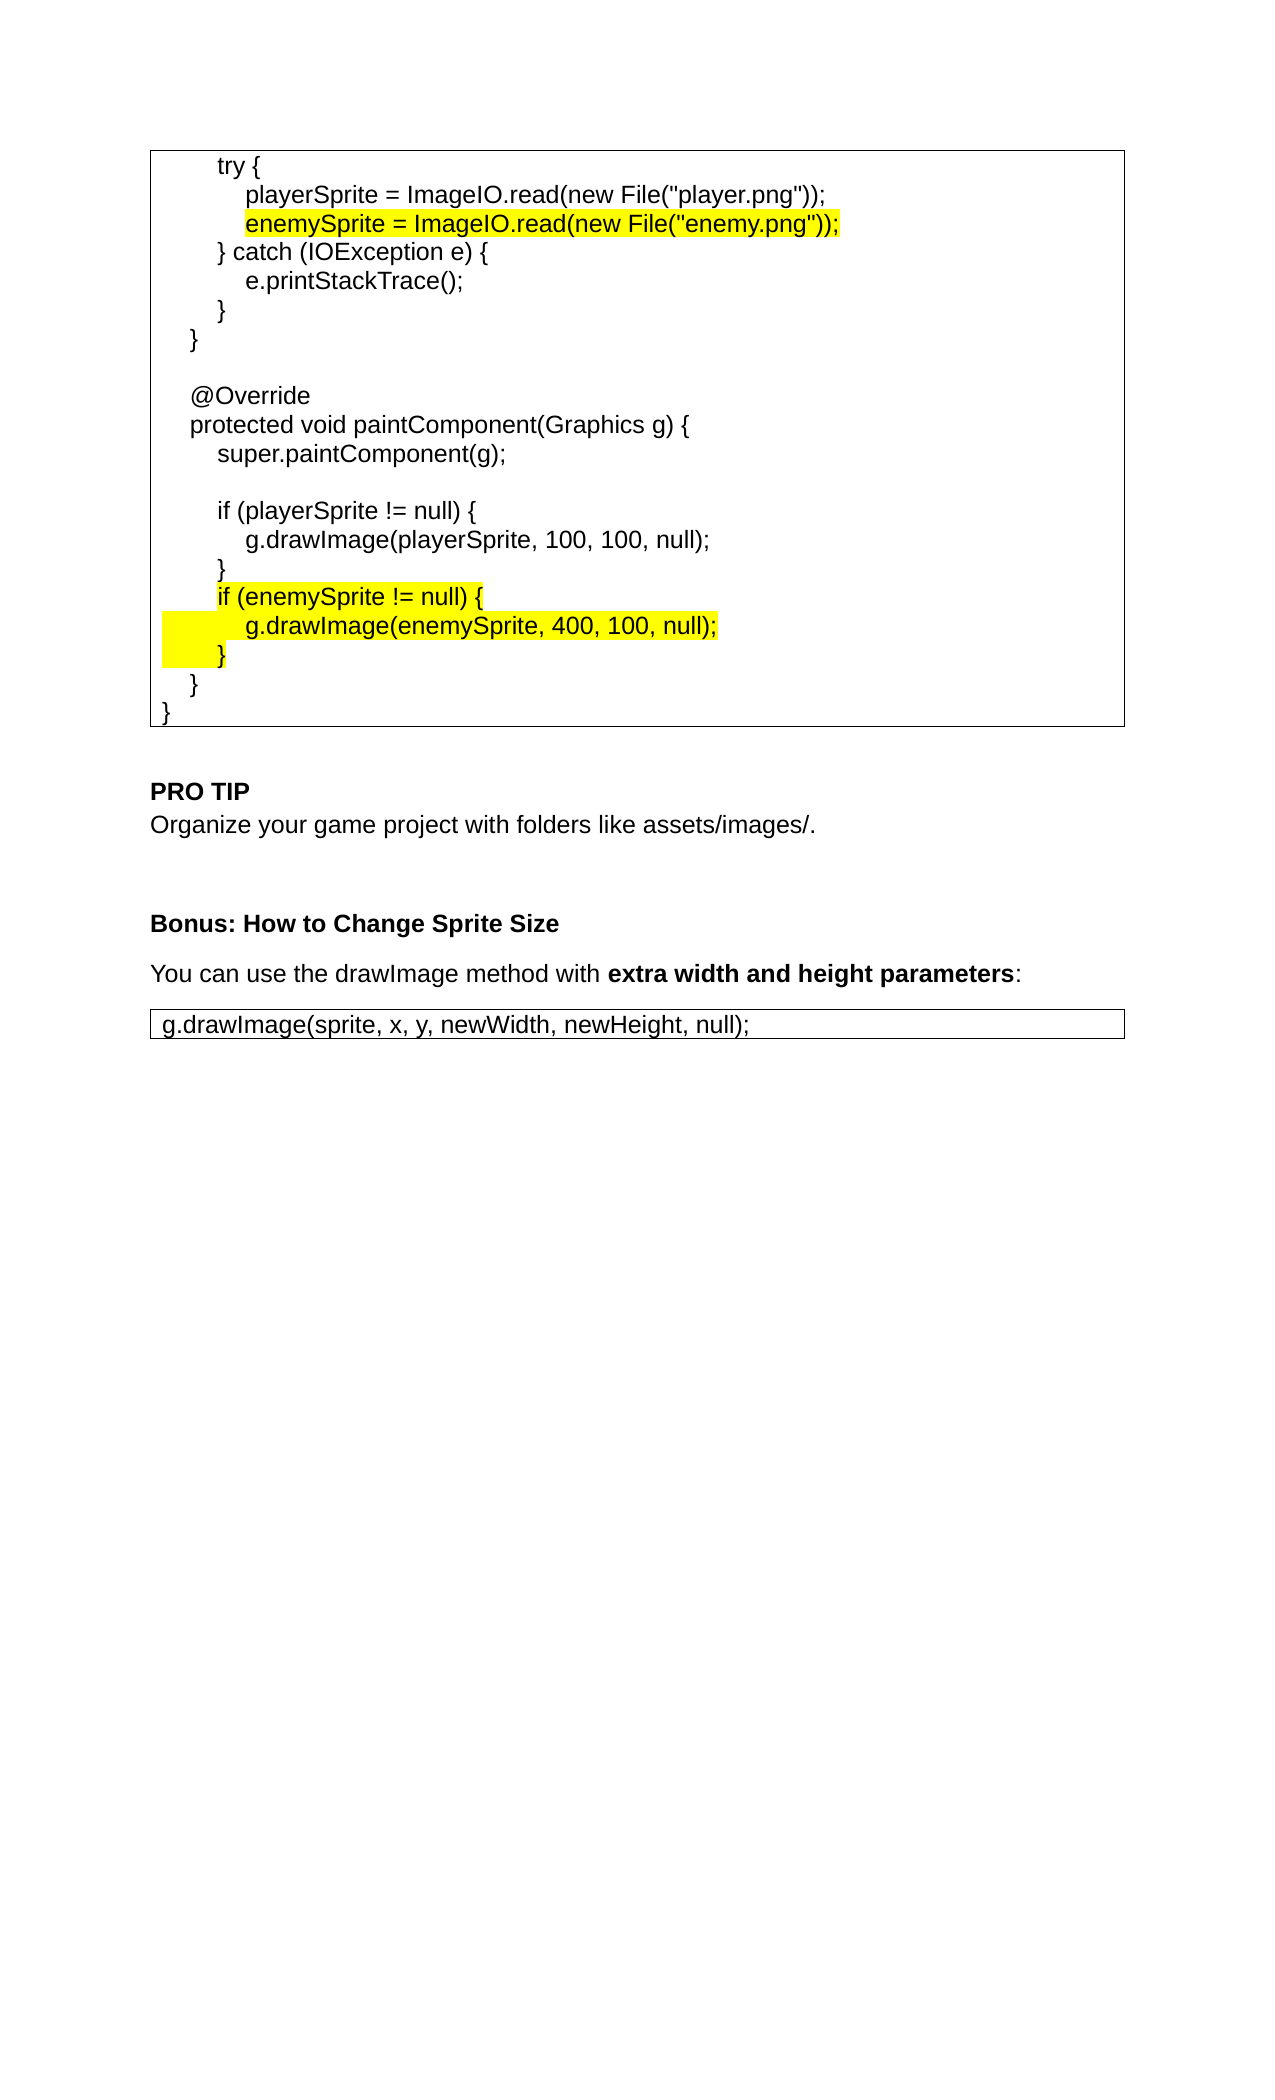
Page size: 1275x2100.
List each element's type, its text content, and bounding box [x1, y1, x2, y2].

text You can use the drawImage method with extra width and height parameters: [150, 959, 1125, 988]
text Bonus: How to Change Sprite Size [150, 909, 1125, 938]
text PRO TIP Organize your game project with folders like assets/images/. [150, 777, 1125, 838]
table_header g.drawImage(sprite, x, y, newWidth, newHeight, null); [151, 1010, 1124, 1038]
